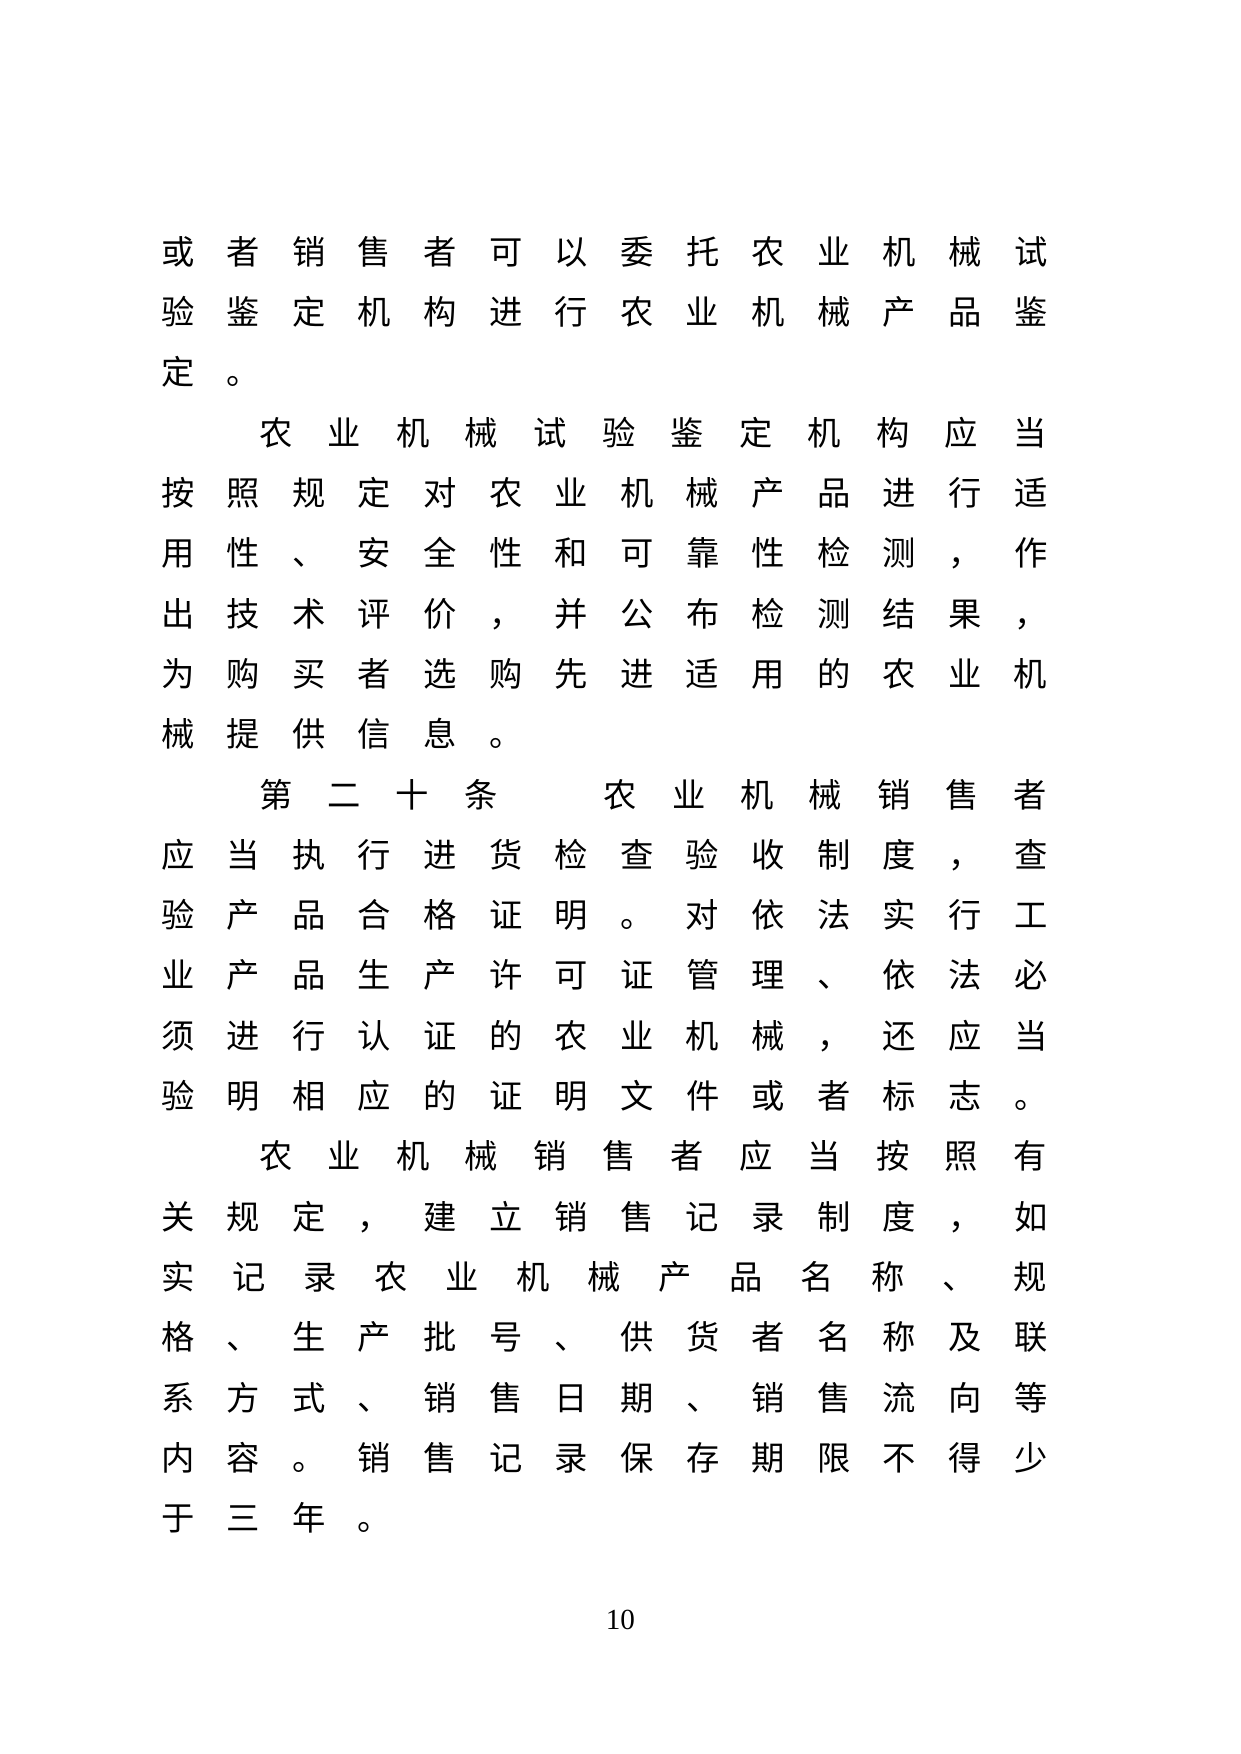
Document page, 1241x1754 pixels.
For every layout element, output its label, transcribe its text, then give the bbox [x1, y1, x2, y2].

text 农业机械试验鉴定机构应当按照规定对农业机械产品进行适用性、安全性和可靠性检测，作出技术评价，并公布检测结果，为购买者选购先进适用的农业机械提供信息。 [161, 400, 1079, 762]
text 第二十条 农业机械销售者应当执行进货检查验收制度，查验产品合格证明。对依法实行工业产品生产许可证管理、依法必须进行认证的农业机械，还应当验明相应的证明文件或者标志。 [161, 762, 1079, 1124]
text 农业机械销售者应当按照有关规定，建立销售记录制度，如实记录农业机械产品名称、规格、生产批号、供货者名称及联系方式、销售日期、销售流向等内容。销售记录保存期限不得少于三年。 [161, 1124, 1079, 1546]
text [161, 219, 1079, 400]
